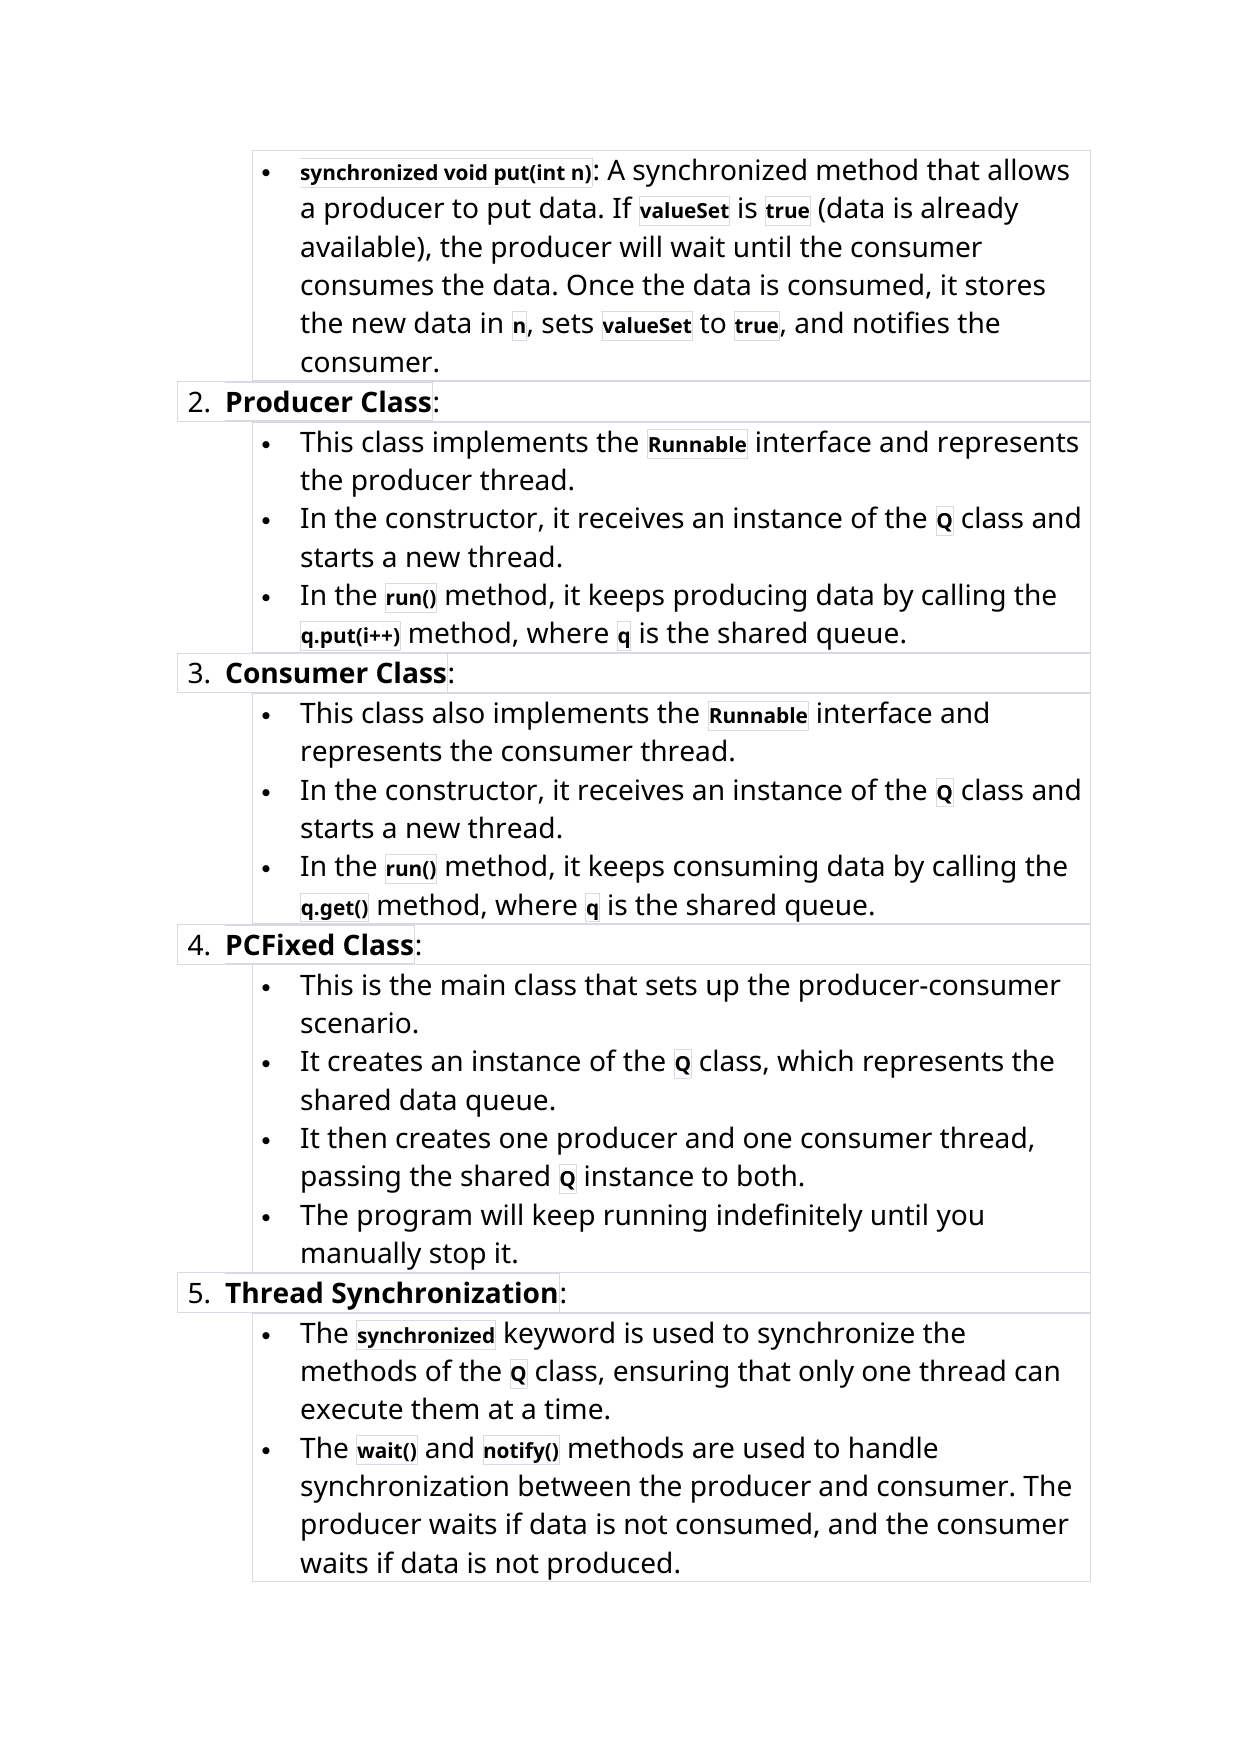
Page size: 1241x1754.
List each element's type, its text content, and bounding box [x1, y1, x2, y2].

list Thread Synchronization: [178, 1273, 559, 1312]
list This class implements the Runnable interface and represents the producer thread. [253, 423, 1090, 498]
list Thread Synchronization: [560, 1273, 1090, 1312]
list In the constructor, it receives an instance of the Q class and starts a new thread. [253, 769, 1090, 846]
list This is the main class that sets up the producer-consumer scenario. [253, 965, 1090, 1041]
list In the run() method, it keeps consuming data by calling the q.get() method, where q is the shared queue. [253, 846, 1090, 923]
list The wait() and notify() methods are used to handle synchronization between the producer and consumer. The producer waits if data is not consumed, and the consumer waits if data is not produced. [253, 1427, 1090, 1581]
list Consumer Class: [178, 654, 447, 692]
list PCFixed Class: [178, 925, 414, 964]
list Producer Class: [433, 382, 1090, 421]
list It creates an instance of the Q class, which represents the shared data queue. [253, 1041, 1090, 1118]
list This class also implements the Runnable interface and represents the consumer thread. [253, 694, 1090, 769]
list synchronized void put(int n): A synchronized method that allows a producer to put data. If valueSet is true (data is already available), the producer will wait until the consumer consumes the data. Once the data is consumed, it stores the new data in n, sets valueSet to true, and notifies the consumer. [253, 151, 1090, 380]
list In the constructor, it receives an instance of the Q class and starts a new thread. [253, 498, 1090, 575]
list Producer Class: [178, 382, 432, 421]
list Consumer Class: [448, 654, 1090, 692]
list In the run() method, it keeps producing data by calling the q.put(i++) method, where q is the shared queue. [253, 575, 1090, 652]
list The synchronized keyword is used to synchronize the methods of the Q class, ensuring that only one thread can execute them at a time. [253, 1314, 1090, 1427]
list PCFixed Class: [415, 925, 1090, 964]
list The program will keep running indefinitely until you manually stop it. [253, 1194, 1090, 1272]
list It then creates one producer and one consumer thread, passing the shared Q instance to both. [253, 1118, 1090, 1194]
